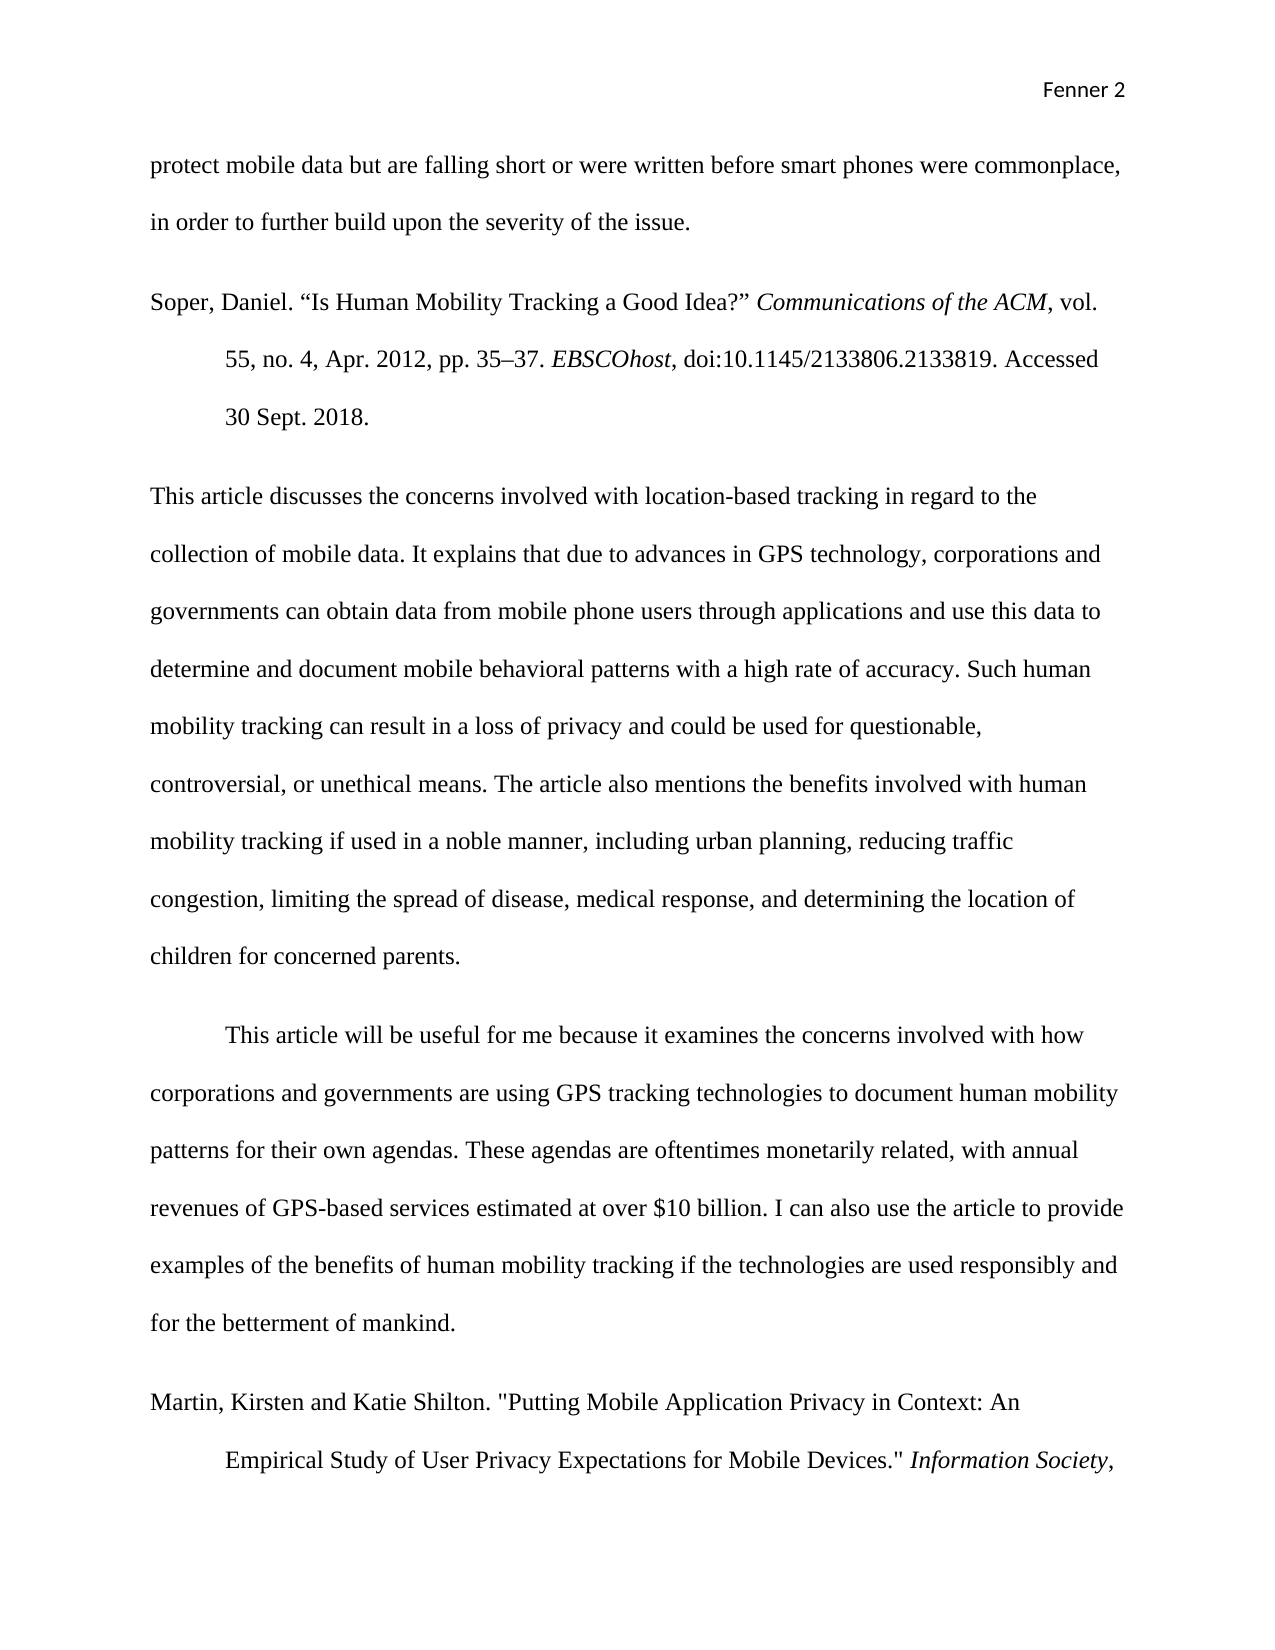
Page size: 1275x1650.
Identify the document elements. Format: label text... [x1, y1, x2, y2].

text This article discusses the concerns involved with location-based tracking in regard to the collection of mobile data. It explains that due to advances in GPS technology, corporations and governments can obtain data from mobile phone users through applications and use this data to determine and document mobile behavioral patterns with a high rate of accuracy. Such human mobility tracking can result in a loss of privacy and could be used for questionable, controversial, or unethical means. The article also mentions the benefits involved with human mobility tracking if used in a noble manner, including urban planning, reducing traffic congestion, limiting the spread of disease, medical response, and determining the location of children for concerned parents. [150, 481, 1125, 970]
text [150, 1387, 1125, 1474]
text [150, 150, 1125, 236]
text This article will be useful for me because it examines the concerns involved with how corporations and governments are using GPS tracking technologies to document human mobility patterns for their own agendas. These agendas are oftentimes monetarily related, with annual revenues of GPS-based services estimated at over $10 billion. I can also use the article to provide examples of the benefits of human mobility tracking if the technologies are used responsibly and for the betterment of mankind. [150, 1021, 1125, 1337]
text Soper, Daniel. “Is Human Mobility Tracking a Good Idea?” Communications of the ACM, vol. 55, no. 4, Apr. 2012, pp. 35–37. EBSCOhost, doi:10.1145/2133806.2133819. Accessed 30 Sept. 2018. [150, 287, 1125, 431]
